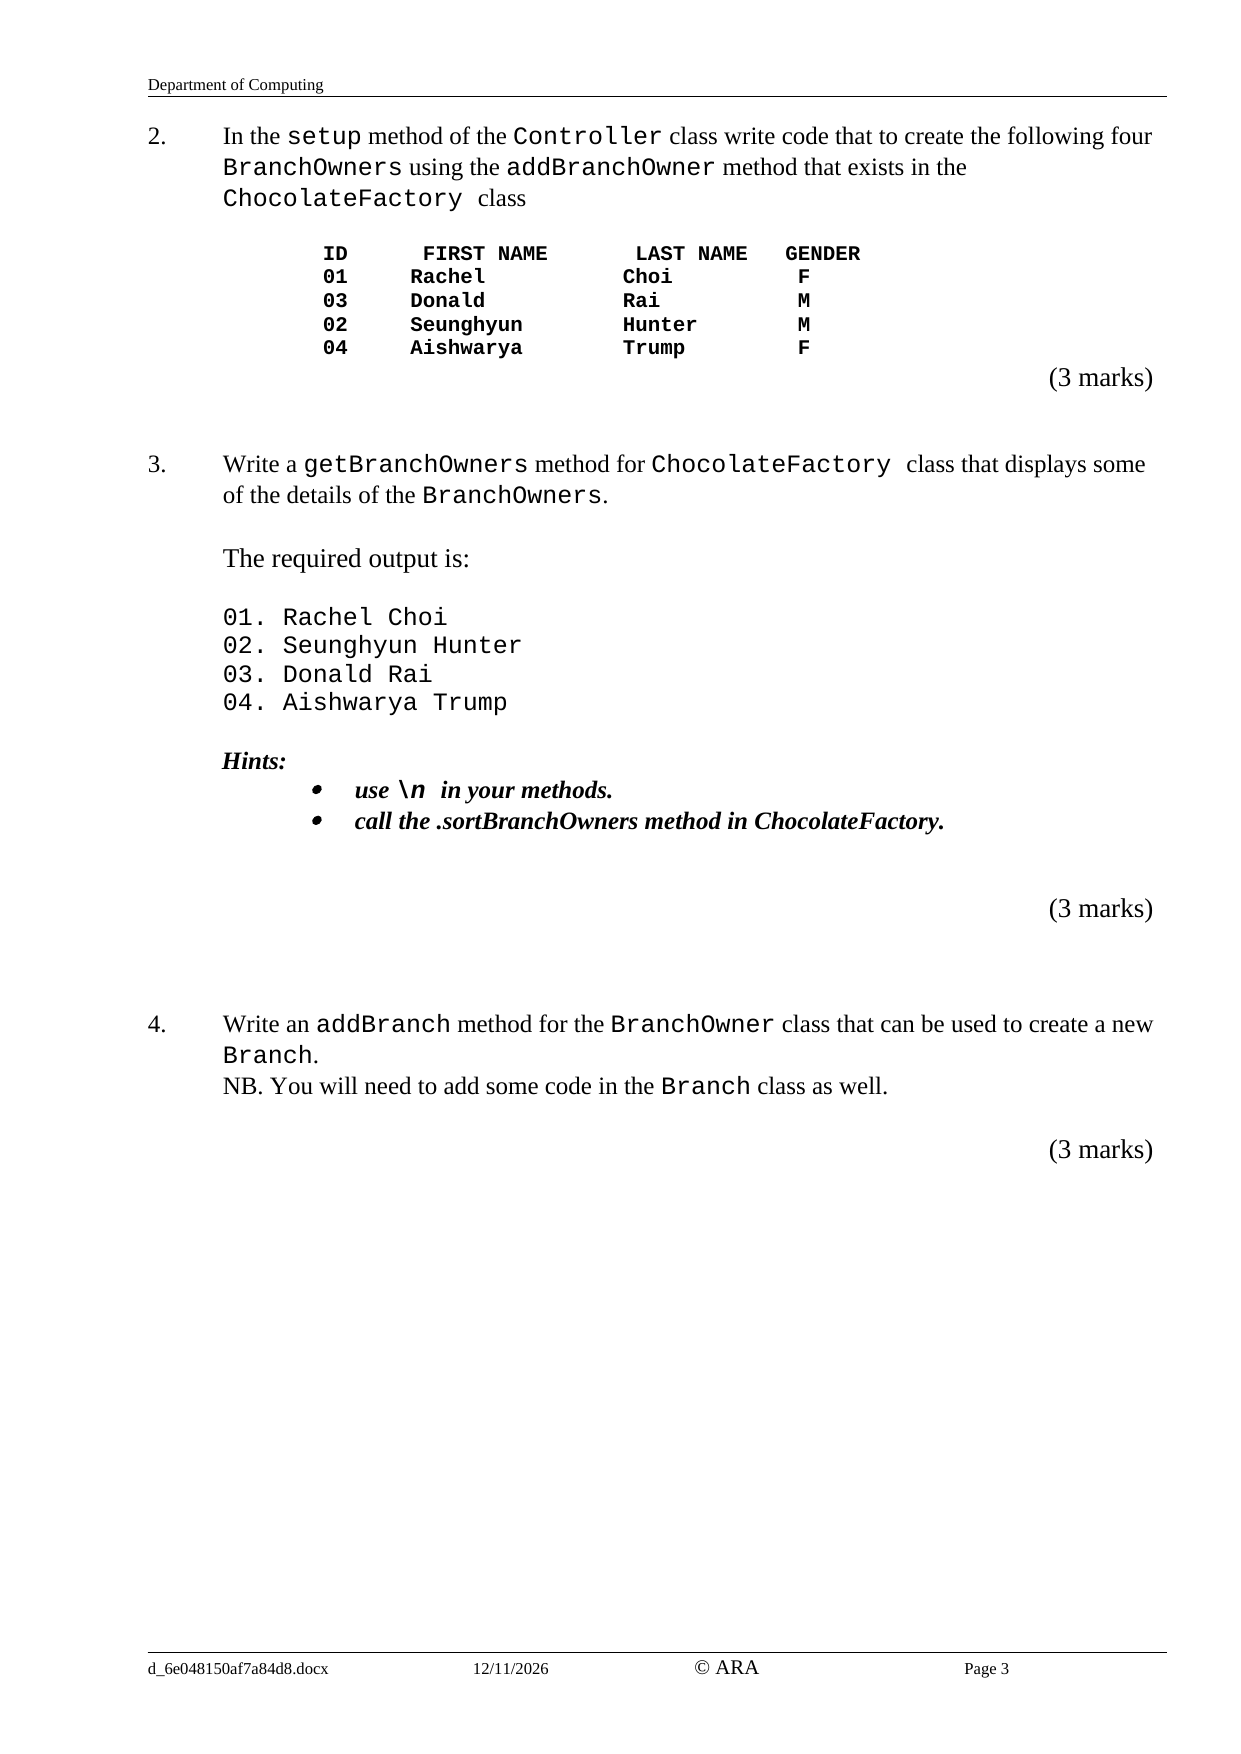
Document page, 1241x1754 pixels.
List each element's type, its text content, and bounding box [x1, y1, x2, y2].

list Write a getBranchOwners method for ChocolateFactory class that displays some of the details of the BranchOwners. [148, 449, 1167, 511]
text 01. Rachel Choi [223, 604, 1167, 633]
text NB. You will need to add some code in the Branch class as well. [223, 1071, 1167, 1102]
text 01 Rachel Choi F [298, 266, 1167, 290]
list In the setup method of the Controller class write code that to create the following four BranchOwners using the addBranchOwner method that exists in the ChocolateFactory class [148, 121, 1167, 214]
list (3 marks) [223, 1133, 1153, 1164]
text 04 Aishwarya Trump F [298, 337, 1167, 361]
list call the .sortBranchOwners method in ChocolateFactory. [310, 806, 1167, 834]
list use \n in your methods. [310, 775, 1167, 806]
text 03. Donald Rai [223, 661, 1167, 689]
text Hints: [222, 746, 1167, 775]
list (3 marks) [190, 361, 1153, 392]
text 04. Aishwarya Trump [223, 689, 1167, 718]
text 03 Donald Rai M [298, 290, 1167, 313]
list Write an addBranch method for the BranchOwner class that can be used to create a new Branch. [148, 1009, 1167, 1071]
text 02. Seunghyun Hunter [223, 633, 1167, 661]
text 02 Seunghyun Hunter M [298, 313, 1167, 337]
text The required output is: [223, 542, 1167, 573]
text ID FIRST NAME LAST NAME GENDER [298, 243, 1167, 266]
list (3 marks) [265, 892, 1153, 923]
